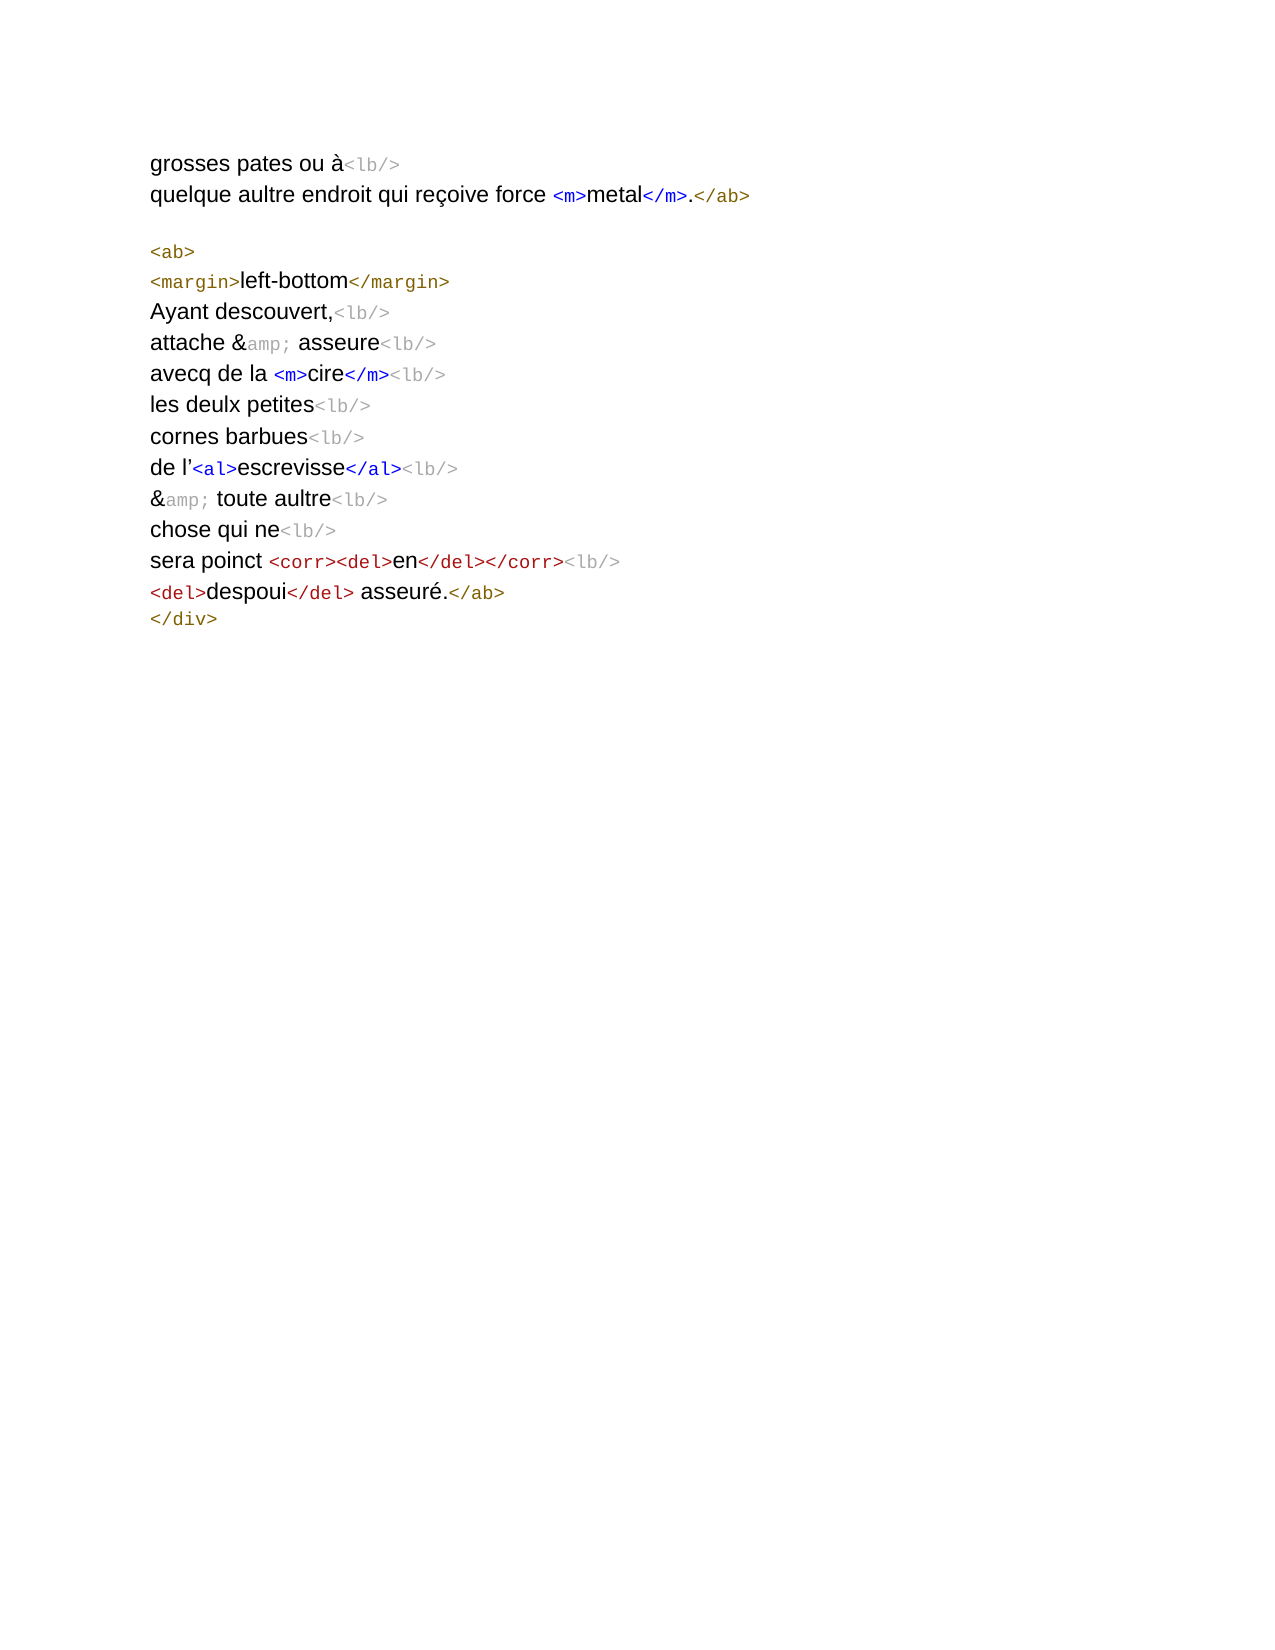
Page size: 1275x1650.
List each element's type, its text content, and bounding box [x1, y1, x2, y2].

text de l’<al>escrevisse</al><lb/> [150, 454, 1125, 481]
text Ayant descouvert,<lb/> [150, 298, 1125, 325]
text </div> [150, 609, 1125, 631]
text avecq de la <m>cire</m><lb/> [150, 360, 1125, 387]
text &amp; toute aultre<lb/> [150, 485, 1125, 512]
text chose qui ne<lb/> [150, 516, 1125, 543]
text grosses pates ou à<lb/> [150, 150, 1125, 177]
text quelque aultre endroit qui reçoive force <m>metal</m>.</ab> [150, 181, 1125, 208]
text les deulx petites<lb/> [150, 391, 1125, 418]
text cornes barbues<lb/> [150, 423, 1125, 450]
text <margin>left-bottom</margin> [150, 267, 1125, 294]
text <ab> [150, 242, 1125, 264]
text sera poinct <corr><del>en</del></corr><lb/> [150, 547, 1125, 574]
text <del>despoui</del> asseuré.</ab> [150, 578, 1125, 605]
text attache &amp; asseure<lb/> [150, 329, 1125, 356]
